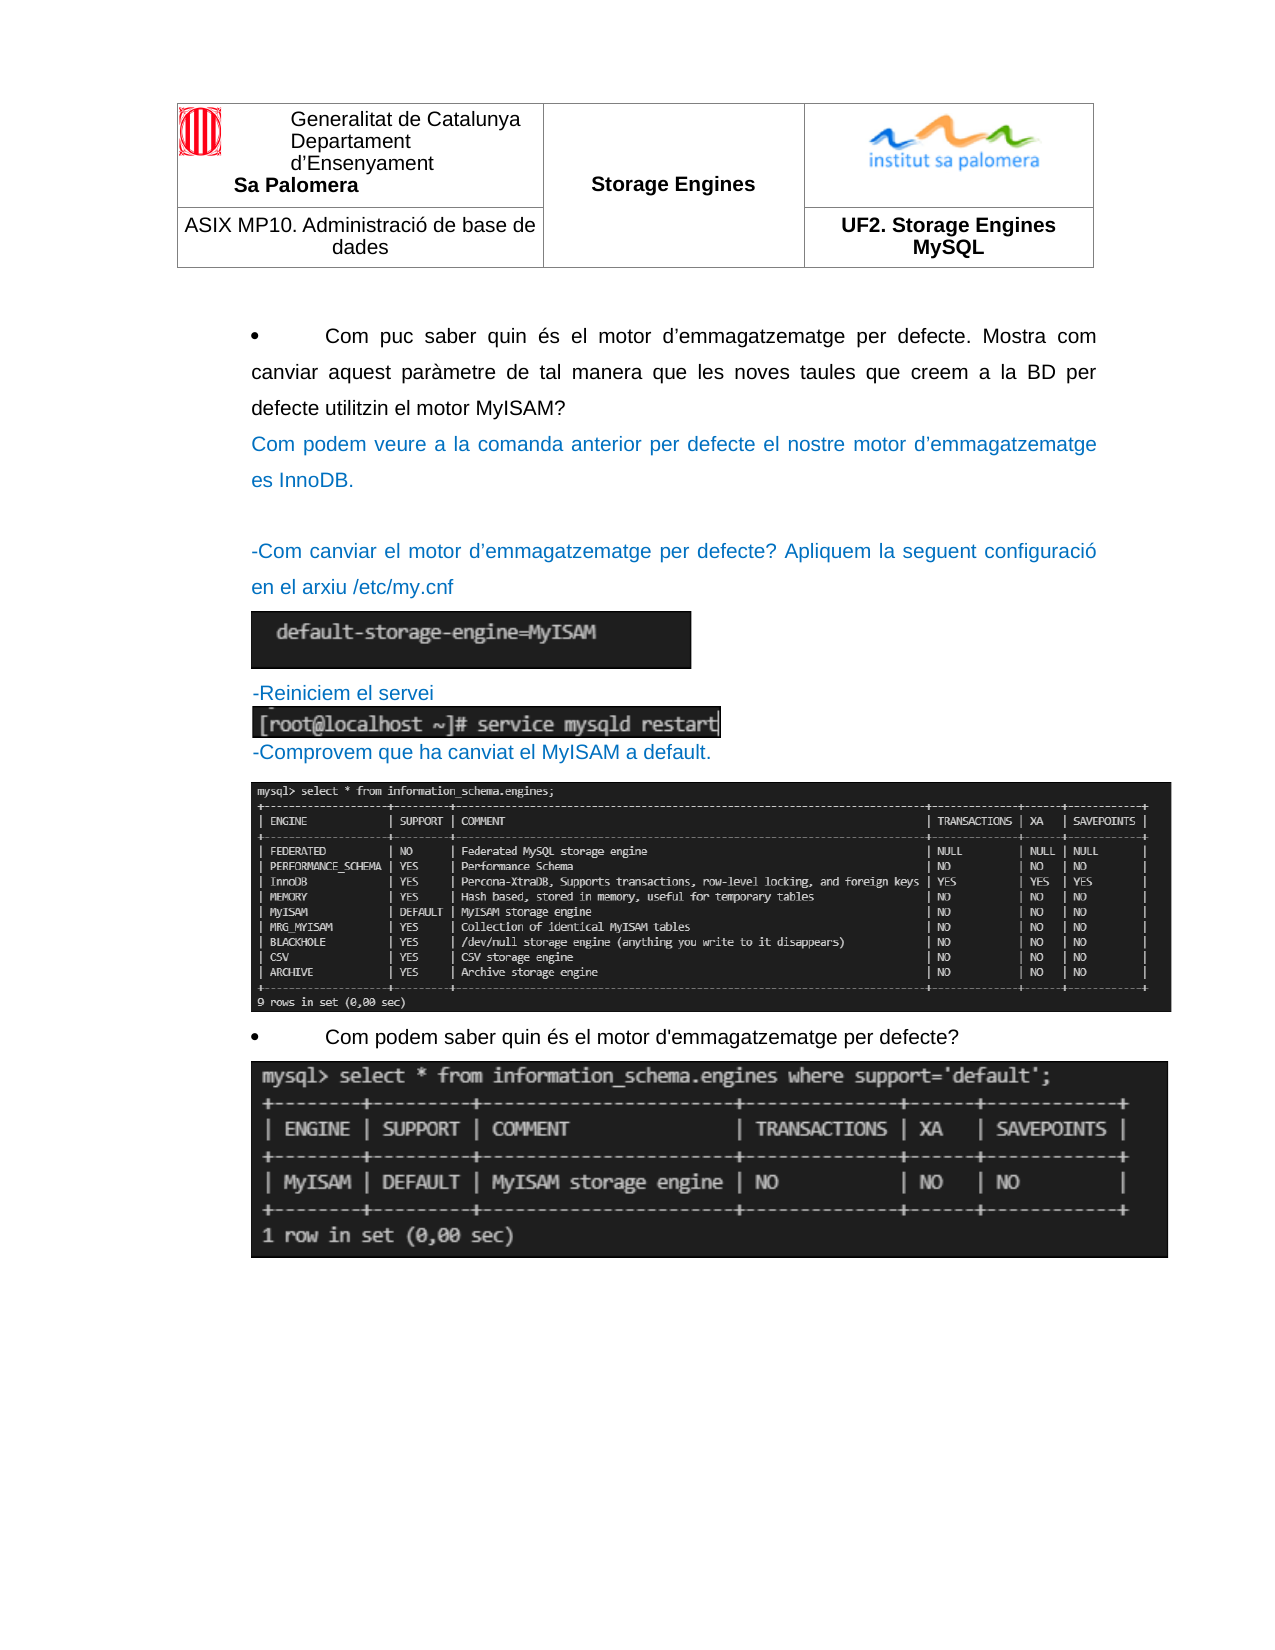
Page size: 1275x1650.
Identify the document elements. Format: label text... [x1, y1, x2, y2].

picture [859, 113, 1043, 173]
list -Comprovem que ha canviat el MyISAM a default. [252, 740, 1098, 764]
text -Com canviar el motor d’emmagatzematge per defecte? Apliquem la seguent configuració en el arxiu /etc/my.cnf [251, 539, 1098, 599]
text Com podem veure a la comanda anterior per defecte el nostre motor d’emmagatzematge es InnoDB. [251, 431, 1098, 491]
list Com puc saber quin és el motor d’emmagatzematge per defecte. Mostra com canviar aquest paràmetre de tal manera que les noves taules que creem a la BD per defecte utilitzin el motor MyISAM? [251, 323, 1098, 419]
picture [251, 1061, 1169, 1258]
list -Reiniciem el servei [252, 681, 1098, 705]
picture [179, 107, 222, 156]
list Com podem saber quin és el motor d'emmagatzematge per defecte? [251, 1025, 1098, 1049]
picture [251, 782, 1172, 1012]
picture [252, 706, 721, 738]
picture [251, 611, 692, 669]
